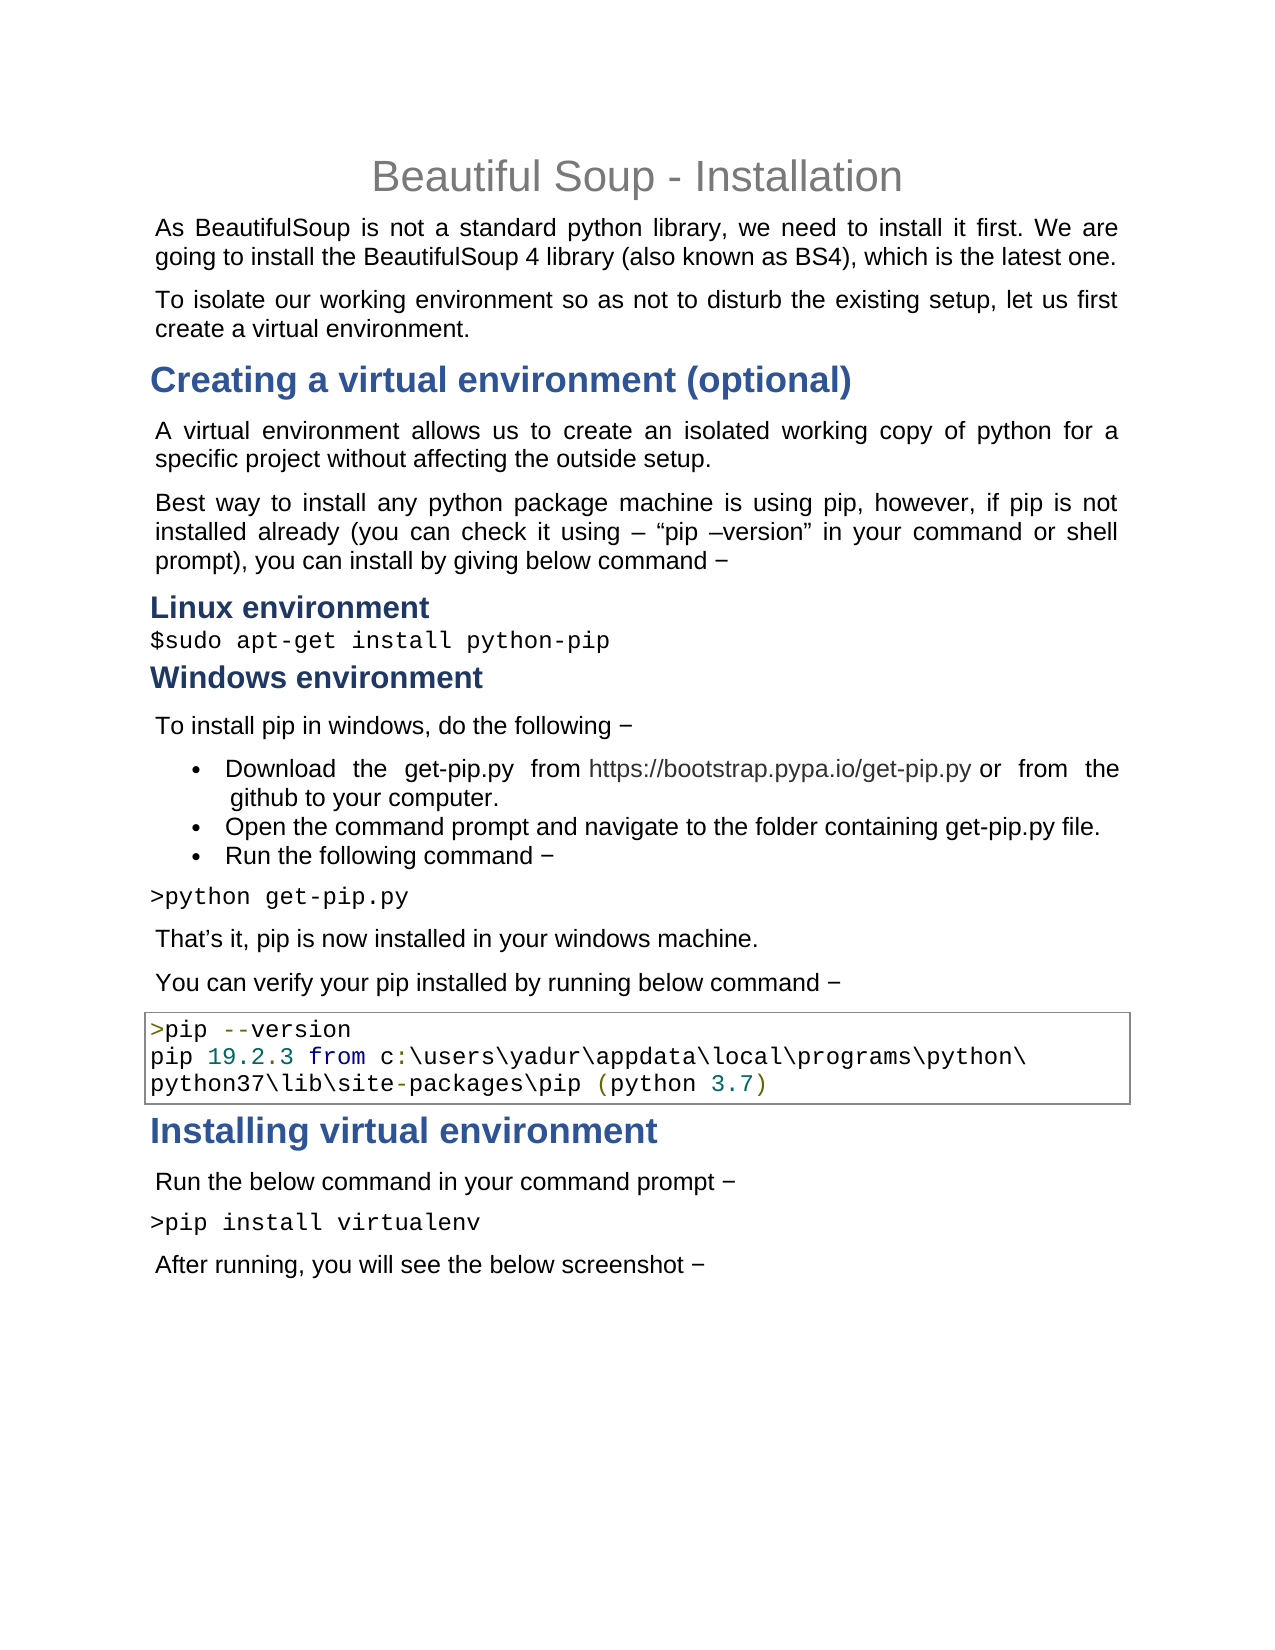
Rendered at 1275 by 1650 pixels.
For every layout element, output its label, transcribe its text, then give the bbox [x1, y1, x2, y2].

text Run the below command in your command prompt − [155, 1167, 1120, 1195]
text A virtual environment allows us to create an isolated working copy of python for a specific project without affecting the outside setup. [155, 416, 1120, 473]
text Beautiful Soup - Installation [150, 150, 1125, 200]
text pip 19.2.3 from c:\users\yadur\appdata\local\programs\python\python37\lib\site-packages\pip (python 3.7) [146, 1039, 1129, 1103]
text >pip --version [146, 1013, 1129, 1039]
subtitle Linux environment [150, 589, 1125, 625]
text >pip install virtualenv [150, 1210, 1125, 1238]
subtitle Installing virtual environment [150, 1109, 1125, 1151]
text To install pip in windows, do the following − [155, 711, 1120, 739]
list Download the get-pip.py from https://bootstrap.pypa.io/get-pip.py or from the github to your computer. [192, 754, 1120, 812]
text As BeautifulSoup is not a standard python library, we need to install it first. We are going to install the BeautifulSoup 4 library (also known as BS4), which is the latest one. [155, 213, 1120, 270]
list Open the command prompt and navigate to the folder containing get-pip.py file. [192, 812, 1120, 841]
text After running, you will see the below screenshot − [155, 1250, 1120, 1279]
subtitle Windows environment [150, 659, 1125, 695]
text That’s it, pip is now installed in your windows machine. [155, 924, 1120, 953]
subtitle Creating a virtual environment (optional) [150, 358, 1125, 400]
list Run the following command − [192, 841, 1120, 869]
text $sudo apt-get install python-pip [150, 628, 1125, 655]
text >python get-pip.py [150, 884, 1125, 912]
text Best way to install any python package machine is using pip, however, if pip is not installed already (you can check it using – “pip –version” in your command or shell prompt), you can install by giving below command − [155, 488, 1120, 574]
text You can verify your pip installed by running below command − [155, 968, 1120, 997]
text To isolate our working environment so as not to disturb the existing setup, let us first create a virtual environment. [155, 285, 1120, 343]
